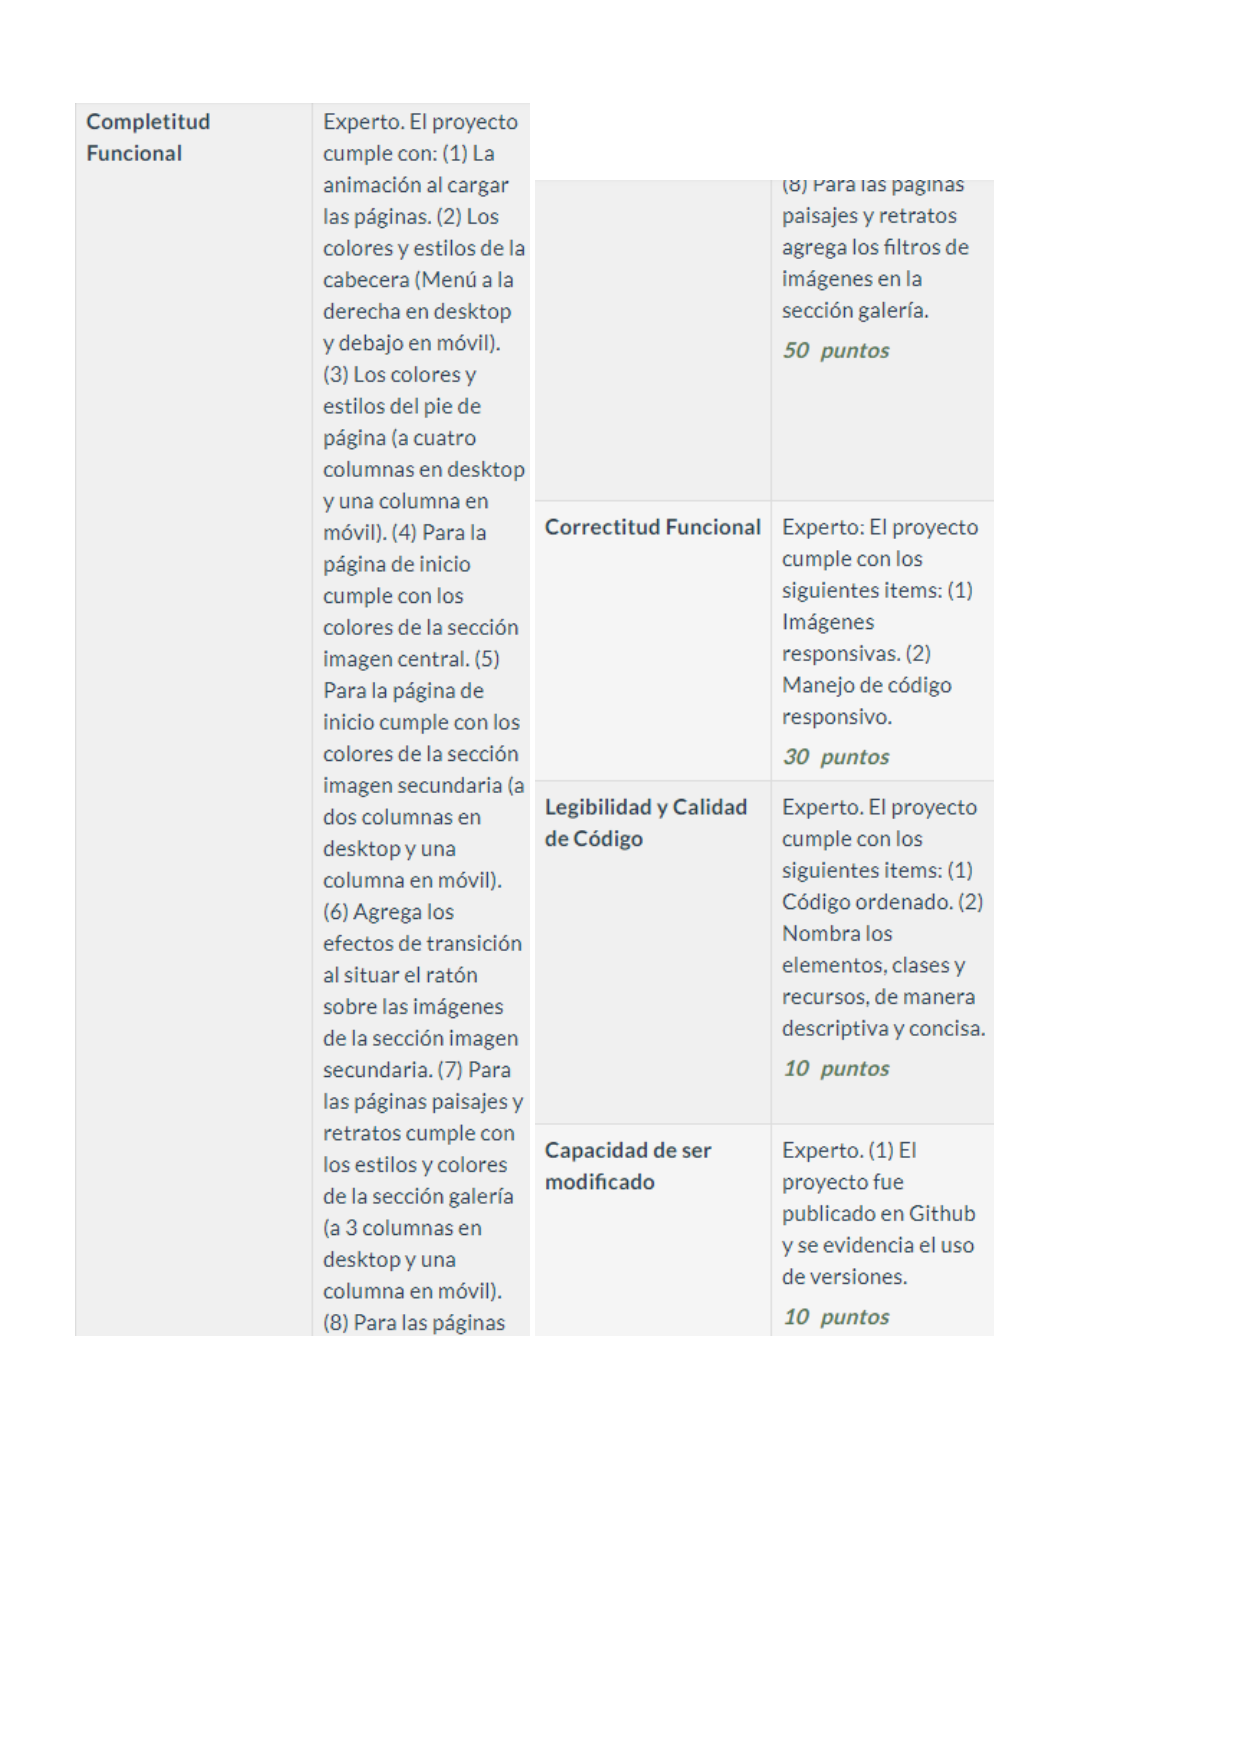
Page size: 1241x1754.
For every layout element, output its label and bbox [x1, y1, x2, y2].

picture [535, 180, 994, 1336]
picture [75, 103, 530, 1336]
